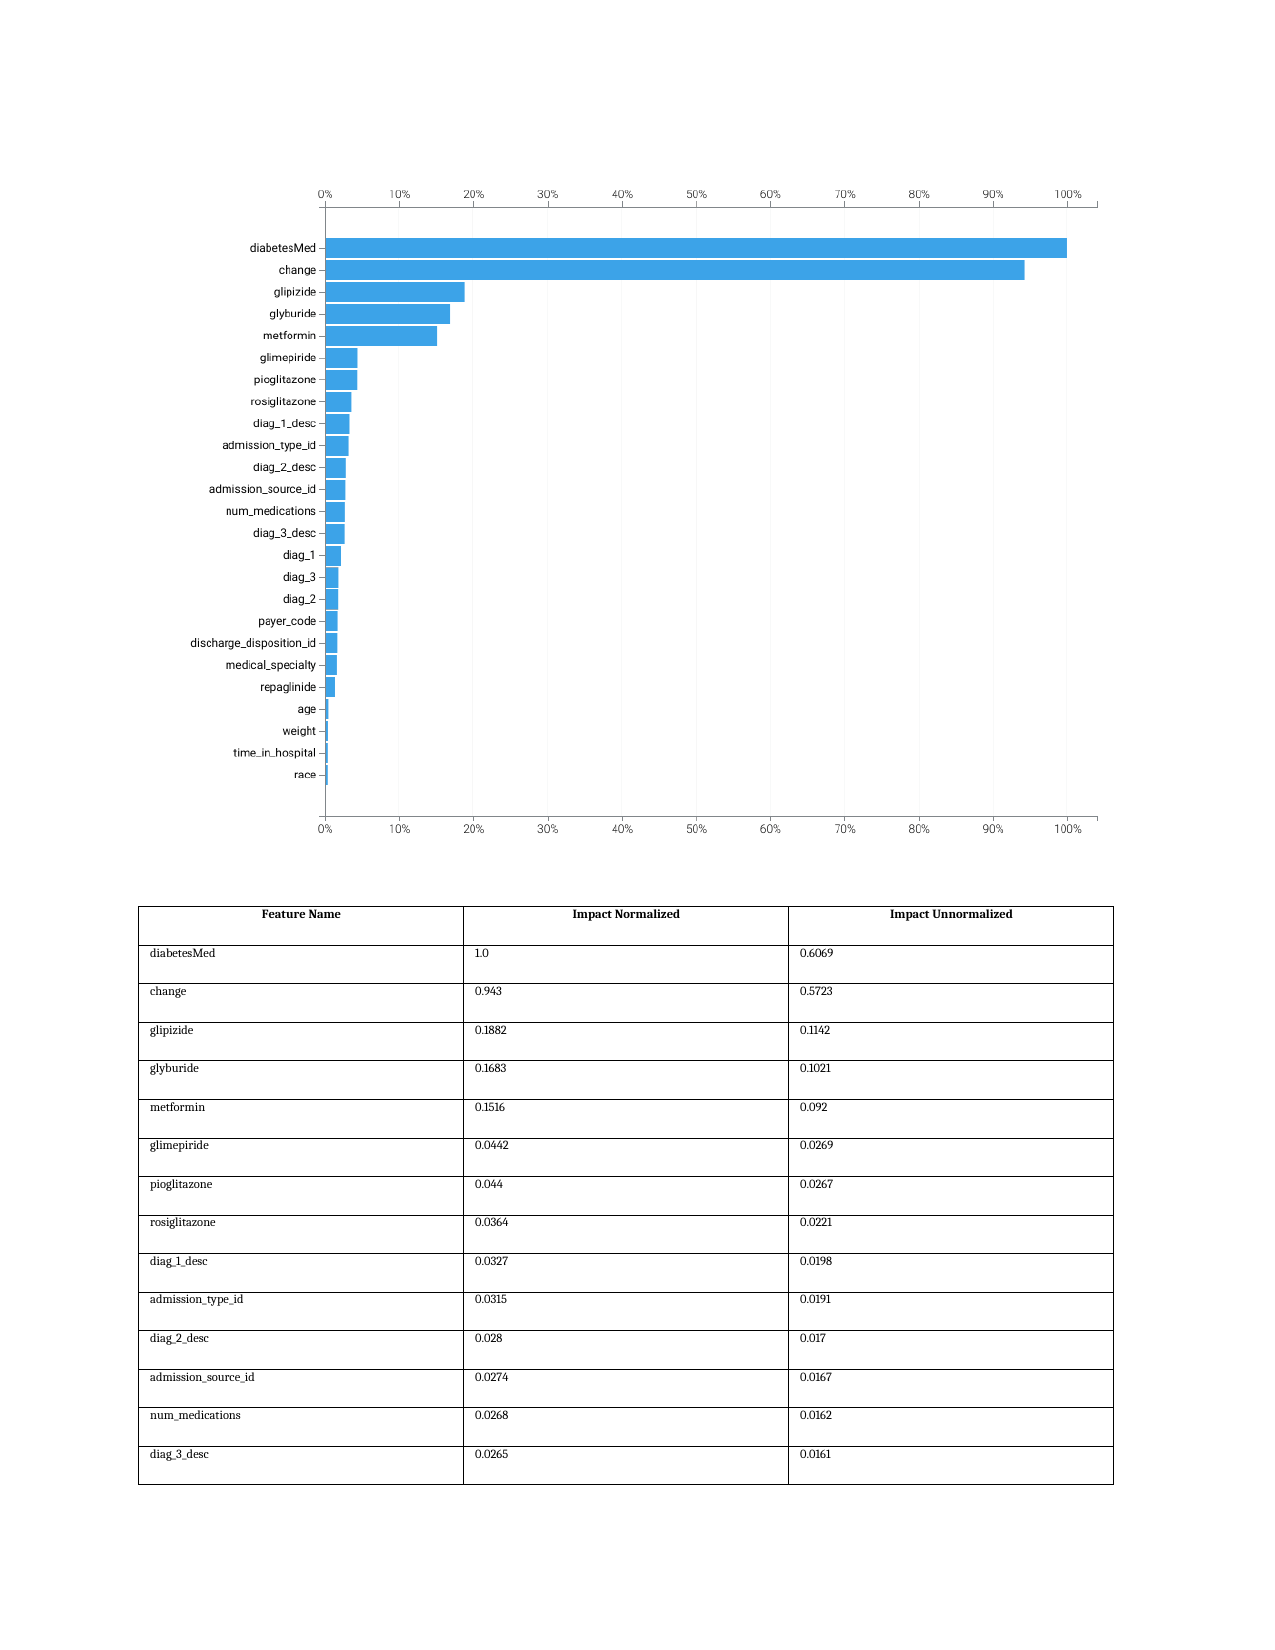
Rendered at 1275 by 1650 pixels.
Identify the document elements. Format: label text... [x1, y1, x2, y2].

table_cell admission_type_id [139, 1293, 463, 1330]
table_cell rosiglitazone [139, 1216, 463, 1253]
table_header Impact Unnormalized [789, 907, 1113, 945]
table_cell diag_1_desc [139, 1254, 463, 1292]
table_cell 0.1516 [464, 1100, 788, 1137]
table_cell 0.044 [464, 1177, 788, 1214]
table_cell 0.0267 [789, 1177, 1113, 1214]
table_cell change [139, 984, 463, 1022]
table_header Impact Normalized [464, 907, 788, 945]
table_cell 0.5723 [789, 984, 1113, 1022]
table_header Feature Name [139, 907, 463, 945]
table_cell 0.0198 [789, 1254, 1113, 1292]
table_cell 0.0162 [789, 1408, 1113, 1446]
table_cell 0.092 [789, 1100, 1113, 1137]
table_cell 0.0161 [789, 1447, 1113, 1484]
table_cell diag_2_desc [139, 1331, 463, 1369]
table_cell diabetesMed [139, 946, 463, 983]
table_cell pioglitazone [139, 1177, 463, 1214]
table_cell 0.943 [464, 984, 788, 1022]
table_cell 0.1683 [464, 1061, 788, 1099]
table_cell 0.1142 [789, 1023, 1113, 1060]
table_cell 0.0221 [789, 1216, 1113, 1253]
table_cell 0.0269 [789, 1139, 1113, 1176]
table_cell 0.6069 [789, 946, 1113, 983]
table_cell 0.0191 [789, 1293, 1113, 1330]
table_cell 0.0364 [464, 1216, 788, 1253]
table_cell 0.0268 [464, 1408, 788, 1446]
table_cell 0.0327 [464, 1254, 788, 1292]
table_cell diag_3_desc [139, 1447, 463, 1484]
table_cell num_medications [139, 1408, 463, 1446]
table_cell glimepiride [139, 1139, 463, 1176]
table_cell 0.0315 [464, 1293, 788, 1330]
table_cell 0.017 [789, 1331, 1113, 1369]
table_cell 0.1882 [464, 1023, 788, 1060]
table_cell 0.0265 [464, 1447, 788, 1484]
table_cell 1.0 [464, 946, 788, 983]
table_cell admission_source_id [139, 1370, 463, 1407]
picture [168, 150, 1144, 882]
table_cell 0.0442 [464, 1139, 788, 1176]
table_cell 0.1021 [789, 1061, 1113, 1099]
table_cell 0.0167 [789, 1370, 1113, 1407]
table_cell 0.028 [464, 1331, 788, 1369]
table_cell 0.0274 [464, 1370, 788, 1407]
table_cell glipizide [139, 1023, 463, 1060]
table_cell metformin [139, 1100, 463, 1137]
table_cell glyburide [139, 1061, 463, 1099]
